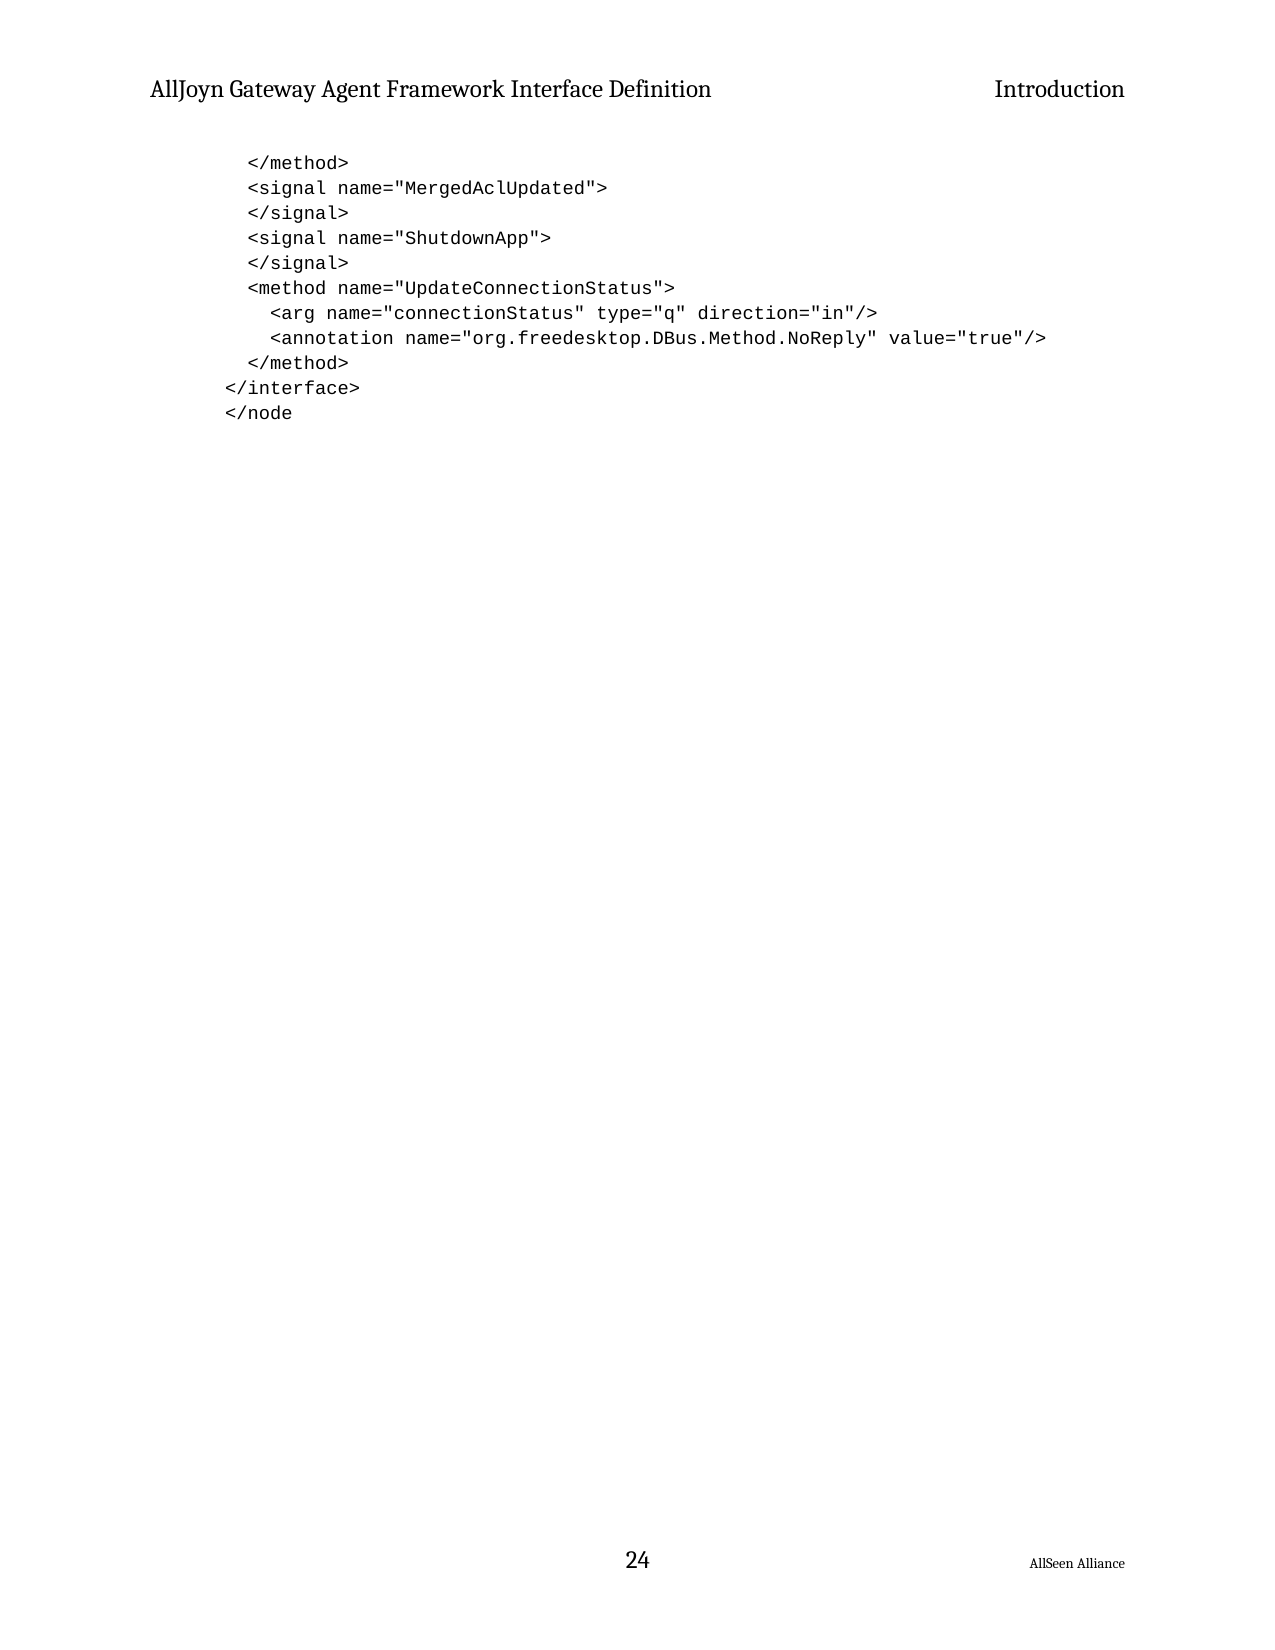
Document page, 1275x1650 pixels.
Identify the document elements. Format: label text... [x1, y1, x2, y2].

text </interface> [225, 375, 1125, 400]
text </signal> [225, 250, 1125, 275]
text <arg name="connectionStatus" type="q" direction="in"/> [225, 300, 1125, 325]
text </method> [225, 350, 1125, 375]
text <method name="UpdateConnectionStatus"> [225, 275, 1125, 300]
text <signal name="MergedAclUpdated"> [225, 175, 1125, 200]
text </signal> [225, 200, 1125, 225]
text </node [225, 400, 1125, 425]
text <signal name="ShutdownApp"> [225, 225, 1125, 250]
text <annotation name="org.freedesktop.DBus.Method.NoReply" value="true"/> [225, 325, 1125, 350]
text </method> [225, 150, 1125, 175]
